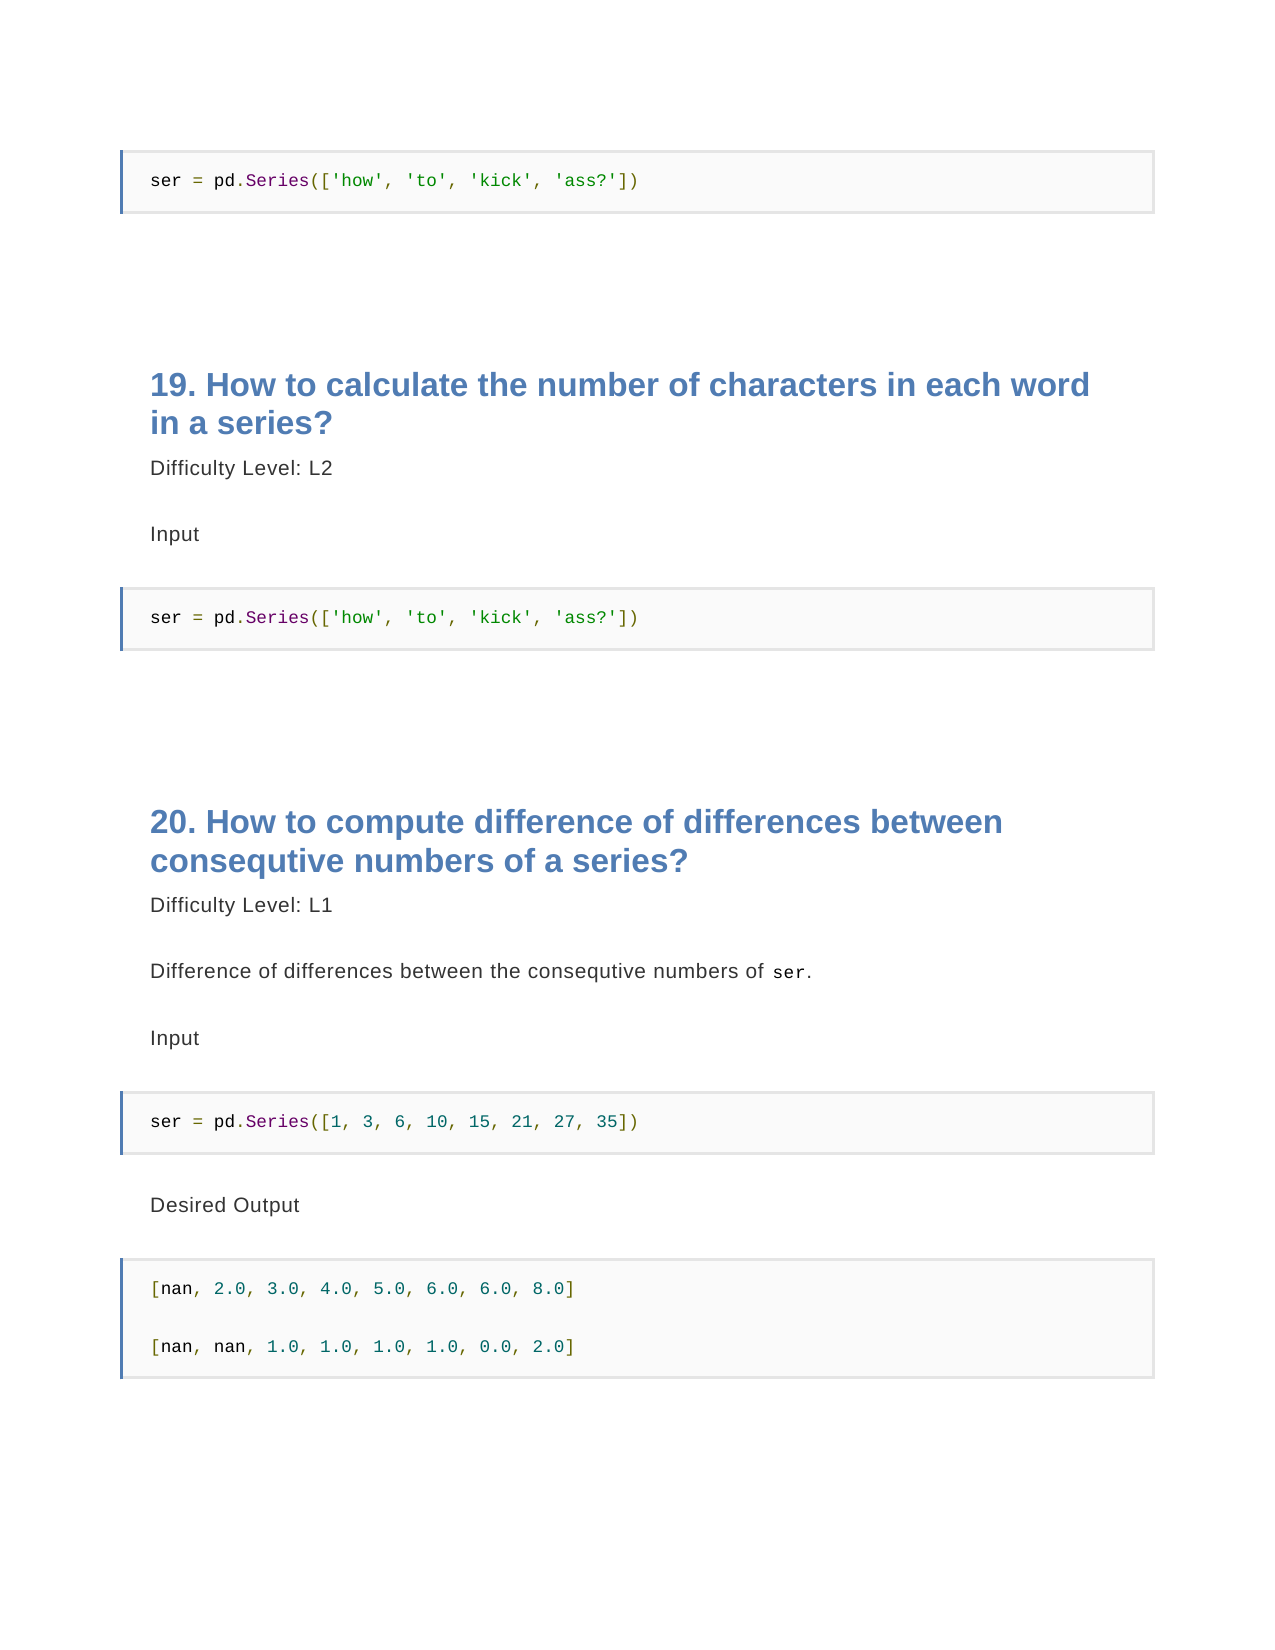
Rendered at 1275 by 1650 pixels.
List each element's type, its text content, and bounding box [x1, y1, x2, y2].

text ser = pd.Series([1, 3, 6, 10, 15, 21, 27, 35]) [123, 1094, 1152, 1152]
text Desired Output [150, 1192, 1125, 1216]
text ser = pd.Series(['how', 'to', 'kick', 'ass?']) [123, 590, 1152, 648]
text 20. How to compute difference of differences between consequtive numbers of a series? [150, 802, 1125, 879]
text ser = pd.Series(['how', 'to', 'kick', 'ass?']) [123, 153, 1152, 211]
text 19. How to calculate the number of characters in each word in a series? [150, 365, 1125, 442]
text Difference of differences between the consequtive numbers of ser. [150, 959, 1125, 984]
text Input [150, 522, 1125, 546]
text Difficulty Level: L1 [150, 893, 1125, 917]
text Difficulty Level: L2 [150, 456, 1125, 480]
text [nan, nan, 1.0, 1.0, 1.0, 1.0, 0.0, 2.0] [123, 1316, 1152, 1376]
text Input [150, 1026, 1125, 1049]
text [nan, 2.0, 3.0, 4.0, 5.0, 6.0, 6.0, 8.0] [123, 1261, 1152, 1300]
